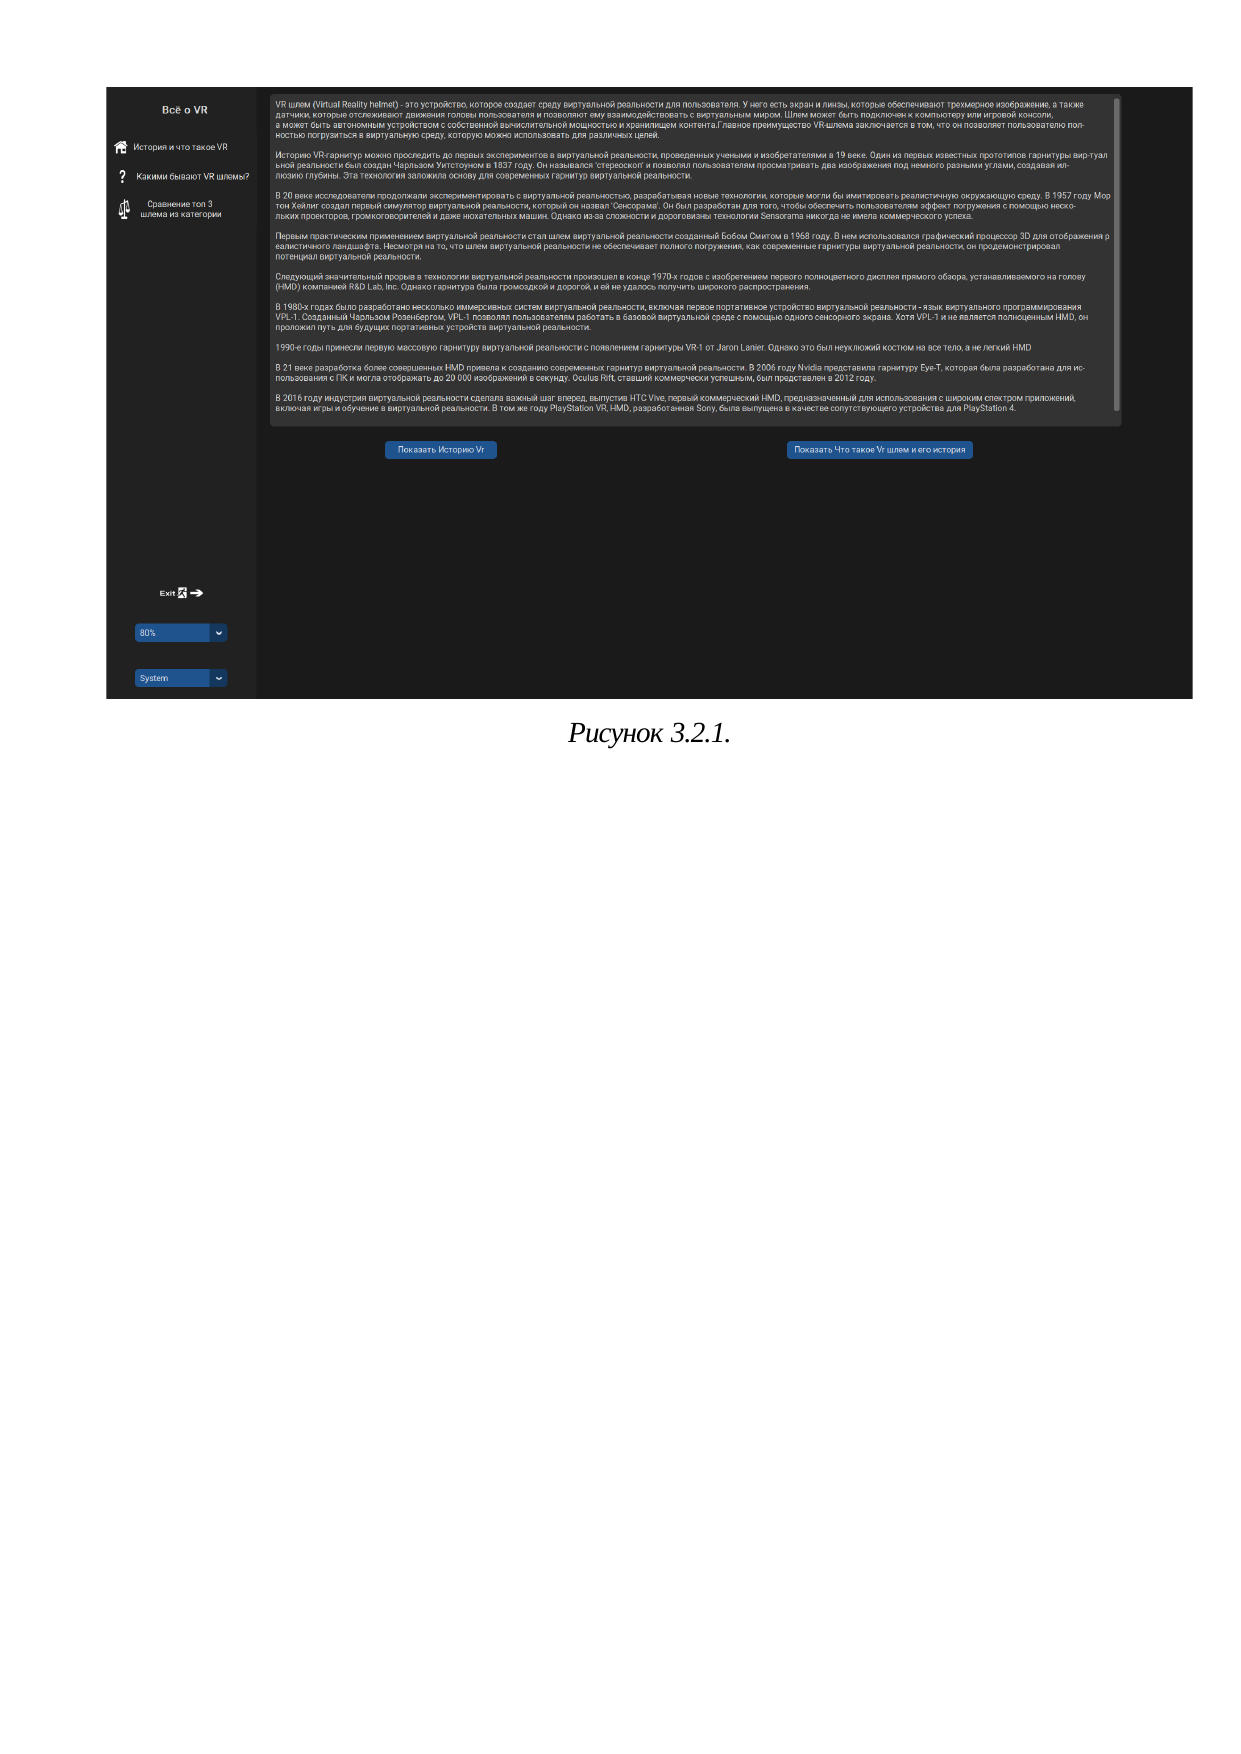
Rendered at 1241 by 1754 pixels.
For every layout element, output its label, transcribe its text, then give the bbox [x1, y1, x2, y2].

text Рисунок 3.2.1. [373, 716, 927, 749]
picture [106, 87, 1193, 699]
